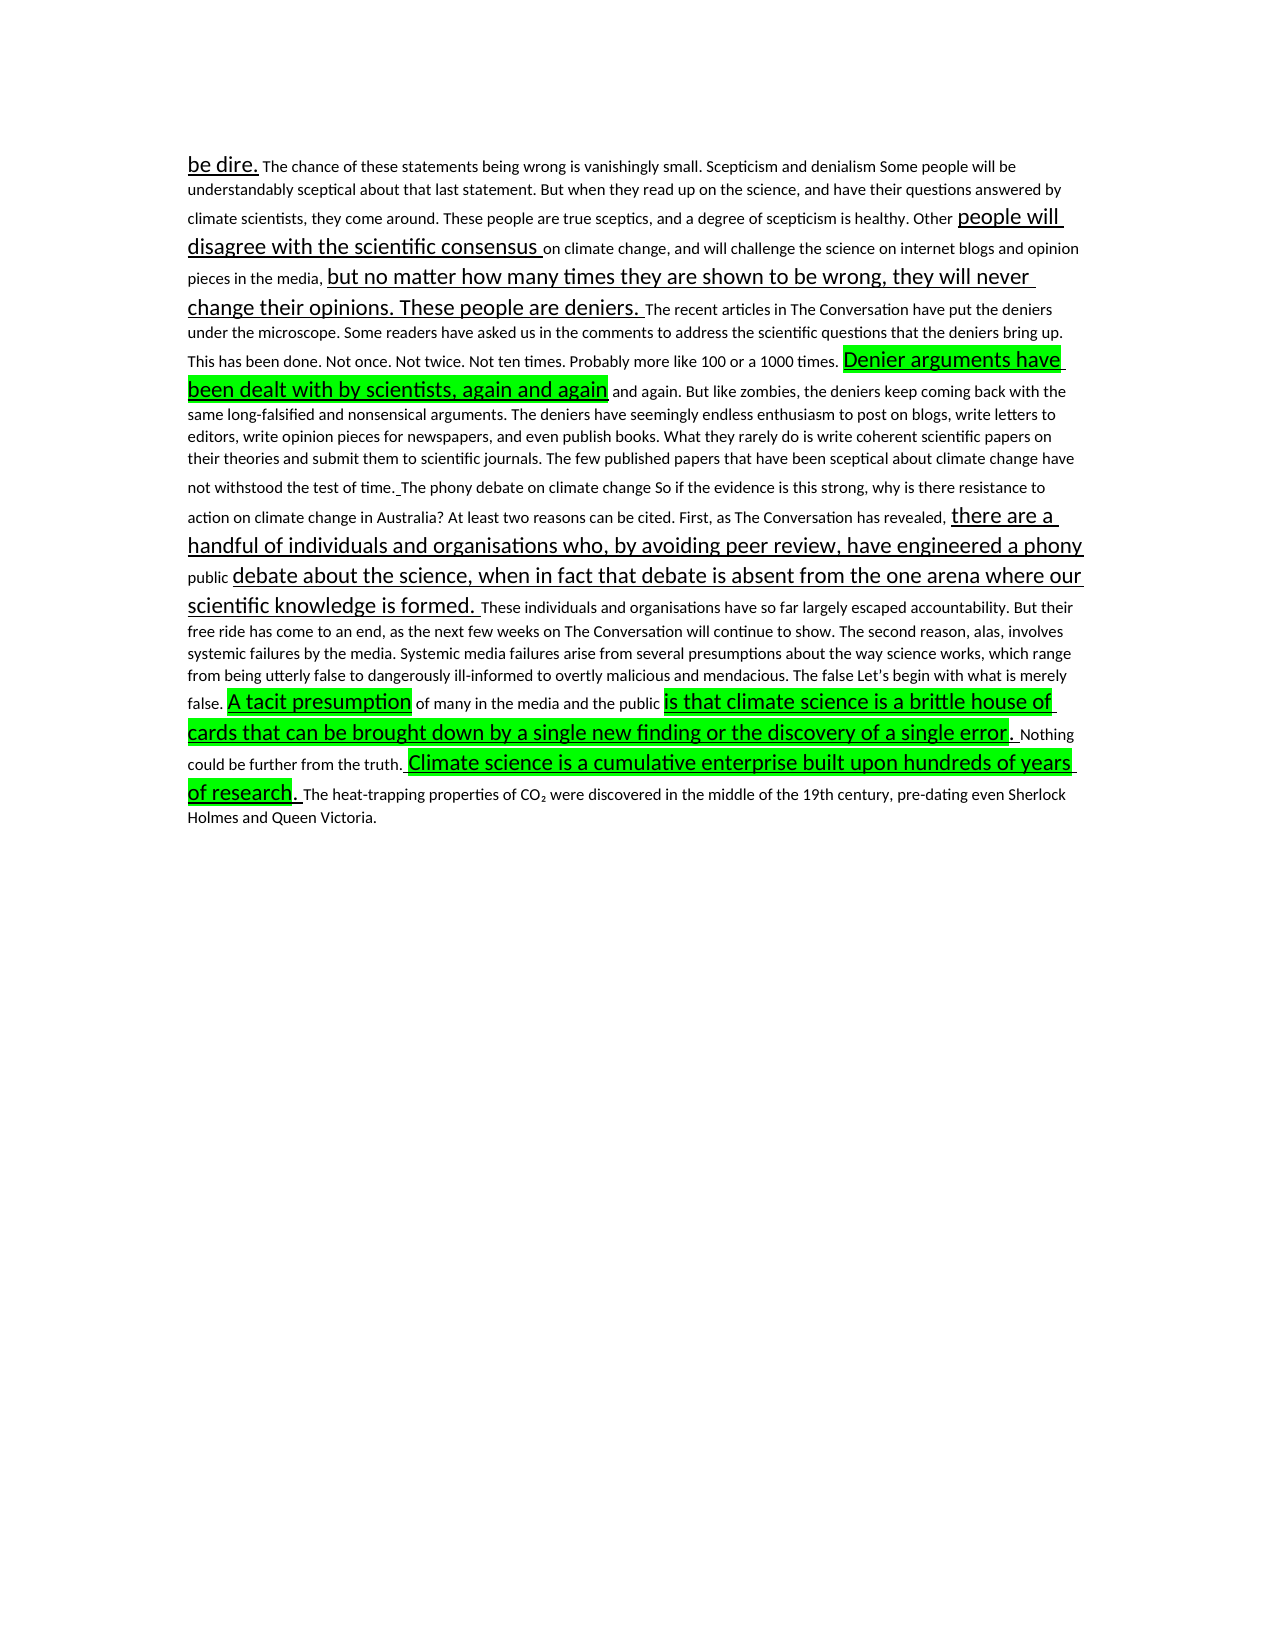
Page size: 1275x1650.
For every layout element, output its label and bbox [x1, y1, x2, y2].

text [187, 150, 1087, 828]
